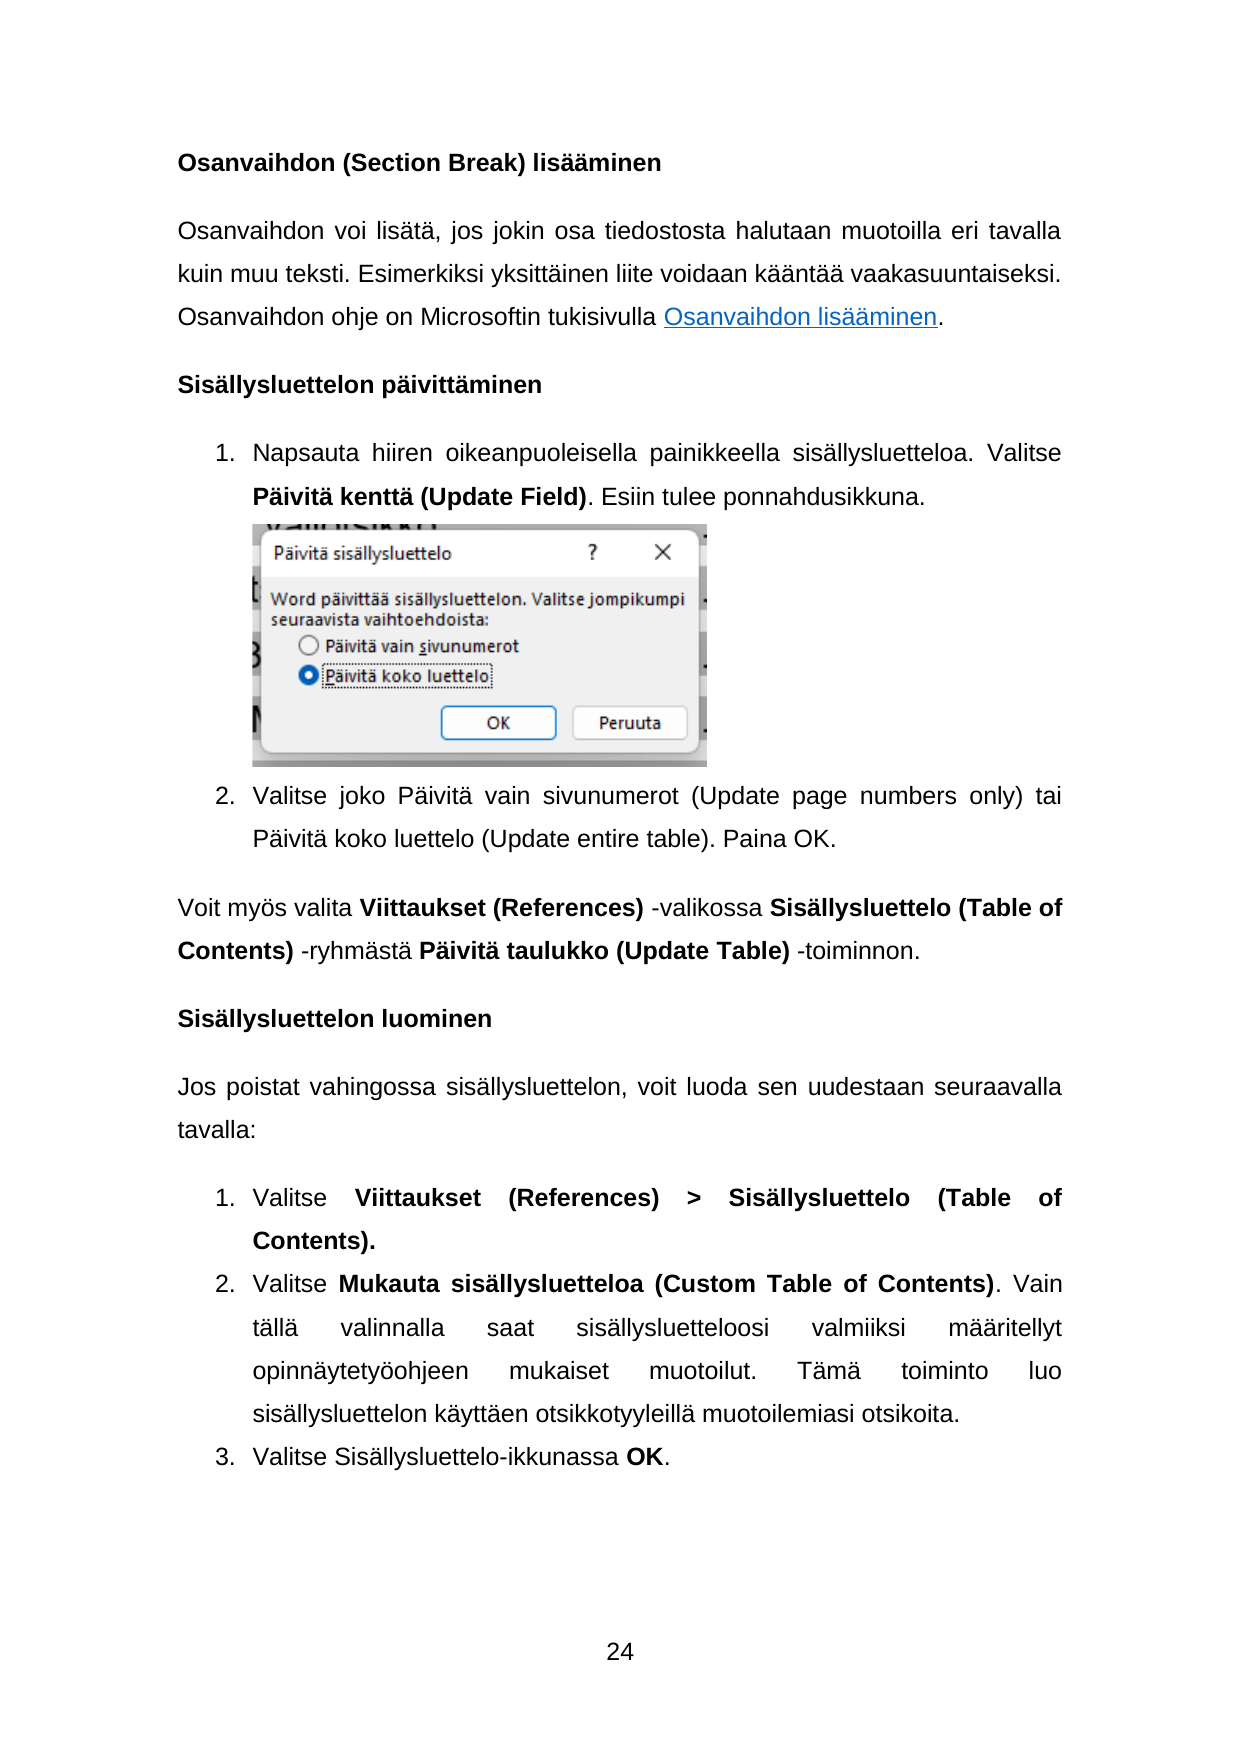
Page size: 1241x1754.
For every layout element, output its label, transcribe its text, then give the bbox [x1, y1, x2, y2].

picture [252, 524, 707, 767]
list Valitse Viittaukset (References) > Sisällysluettelo (Table of Contents). [215, 1183, 1063, 1255]
text Voit myös valita Viittaukset (References) -valikossa Sisällysluettelo (Table of Contents) -ryhmästä Päivitä taulukko (Update Table) -toiminnon. [177, 892, 1063, 964]
list Valitse Sisällysluettelo-ikkunassa OK. [215, 1442, 1063, 1471]
list Valitse joko Päivitä vain sivunumerot (Update page numbers only) tai Päivitä koko luettelo (Update entire table). Paina OK. [215, 781, 1063, 853]
list Valitse Mukauta sisällysluetteloa (Custom Table of Contents). Vain tällä valinnalla saat sisällysluetteloosi valmiiksi määritellyt opinnäytetyöohjeen mukaiset muotoilut. Tämä toiminto luo sisällysluettelon käyttäen otsikkotyyleillä muotoilemiasi otsikoita. [215, 1269, 1063, 1427]
text Osanvaihdon voi lisätä, jos jokin osa tiedostosta halutaan muotoilla eri tavalla kuin muu teksti. Esimerkiksi yksittäinen liite voidaan kääntää vaakasuuntaiseksi. Osanvaihdon ohje on Microsoftin tukisivulla Osanvaihdon lisääminen. [177, 216, 1063, 331]
text Sisällysluettelon päivittäminen [177, 370, 1063, 399]
text Jos poistat vahingossa sisällysluettelon, voit luoda sen uudestaan seuraavalla tavalla: [177, 1072, 1063, 1144]
list Napsauta hiiren oikeanpuoleisella painikkeella sisällysluetteloa. Valitse Päivitä kenttä (Update Field). Esiin tulee ponnahdusikkuna. [215, 438, 1063, 510]
text Sisällysluettelon luominen [177, 1004, 1063, 1032]
text Osanvaihdon (Section Break) lisääminen [177, 148, 1063, 176]
